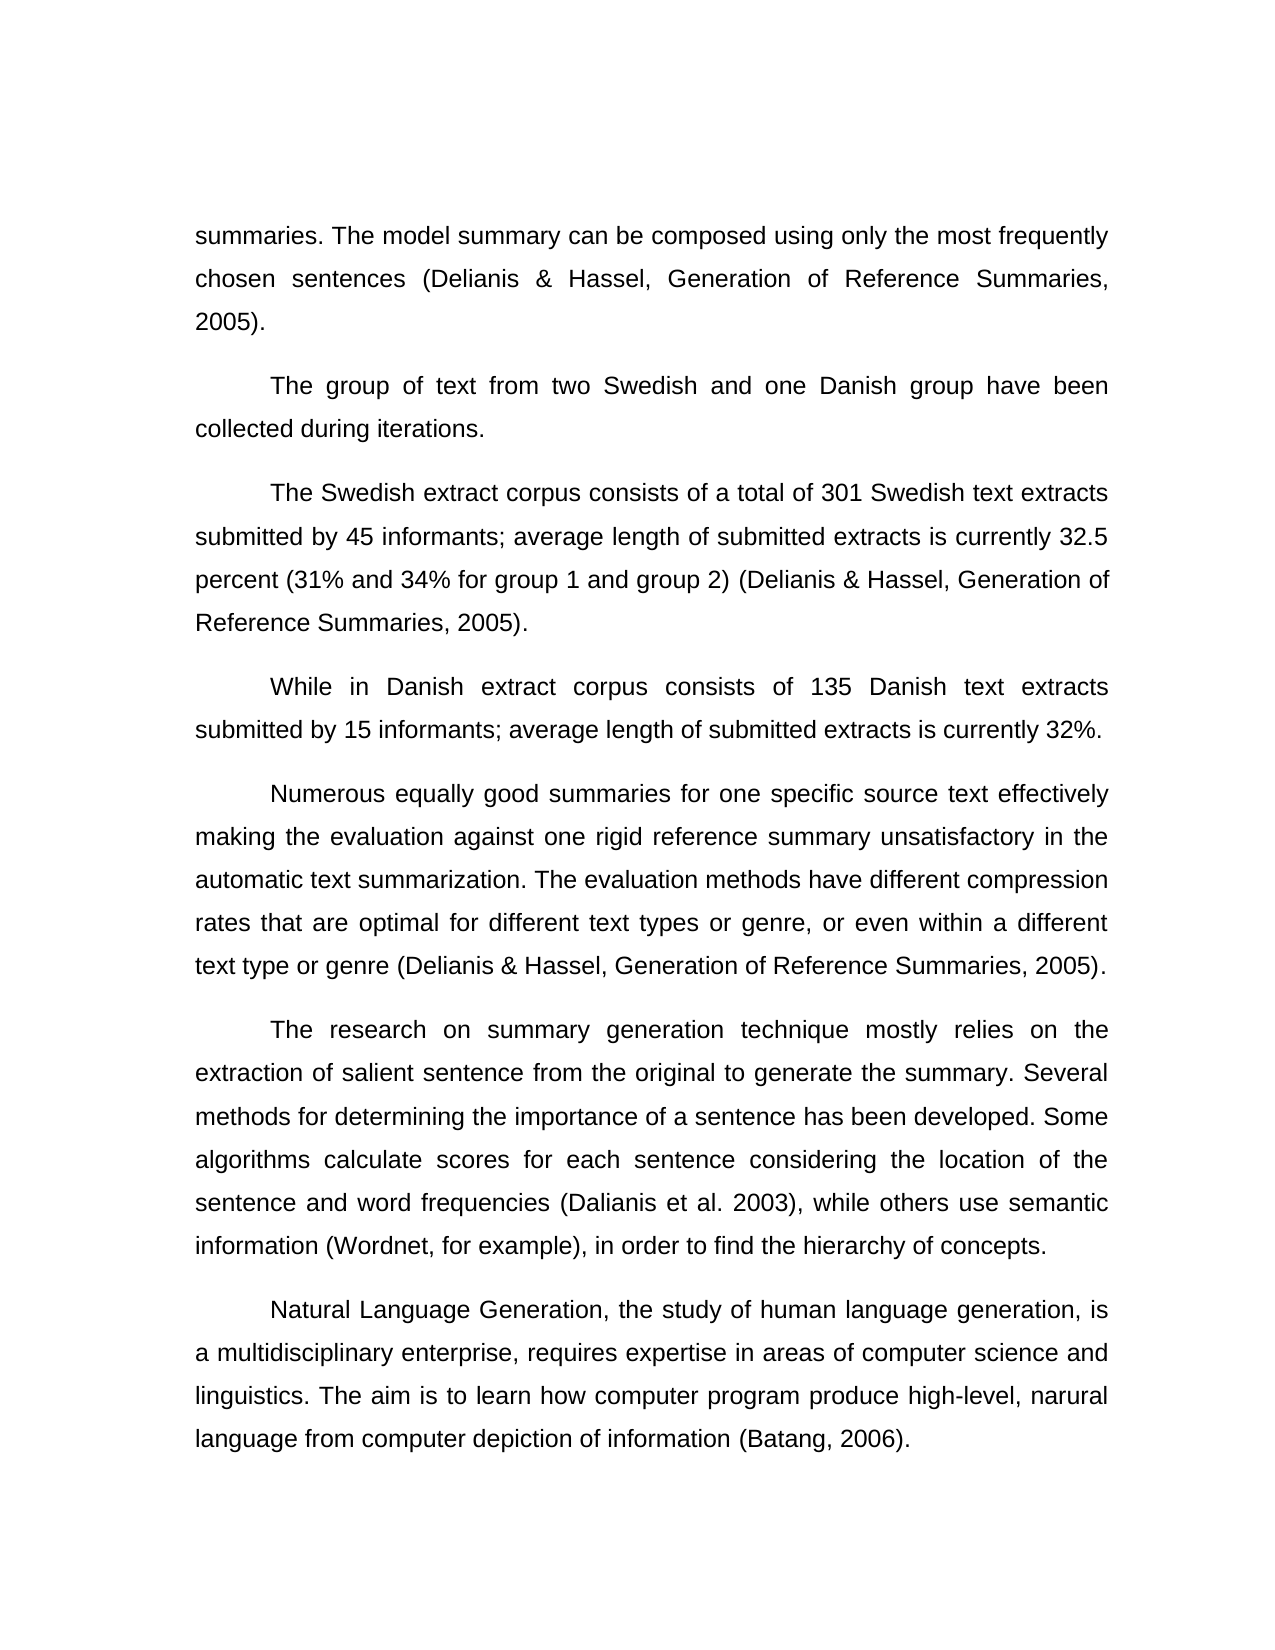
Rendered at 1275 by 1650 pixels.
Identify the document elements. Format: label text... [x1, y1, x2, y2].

text The research on summary generation technique mostly relies on the extraction of salient sentence from the original to generate the summary. Several methods for determining the importance of a sentence has been developed. Some algorithms calculate scores for each sentence considering the location of the sentence and word frequencies (Dalianis et al. 2003), while others use semantic information (Wordnet, for example), in order to find the hierarchy of concepts. [195, 1015, 1110, 1259]
text Natural Language Generation, the study of human language generation, is a multidisciplinary enterprise, requires expertise in areas of computer science and linguistics. The aim is to learn how computer program produce high-level, narural language from computer depiction of information . [195, 1295, 1110, 1453]
text The group of text from two Swedish and one Danish group have been collected during iterations. [195, 371, 1110, 443]
text Numerous equally good summaries for one specific source text effectively making the evaluation against one rigid reference summary unsatisfactory in the automatic text summarization. The evaluation methods have different compression rates that are optimal for different text types or genre, or even within a different text type or genre . [195, 779, 1110, 980]
text While in Danish extract corpus consists of 135 Danish text extracts submitted by 15 informants; average length of submitted extracts is currently 32%. [195, 672, 1110, 743]
text The Swedish extract corpus consists of a total of 301 Swedish text extracts submitted by 45 informants; average length of submitted extracts is currently 32.5 percent (31% and 34% for group 1 and group 2) . [195, 478, 1110, 636]
